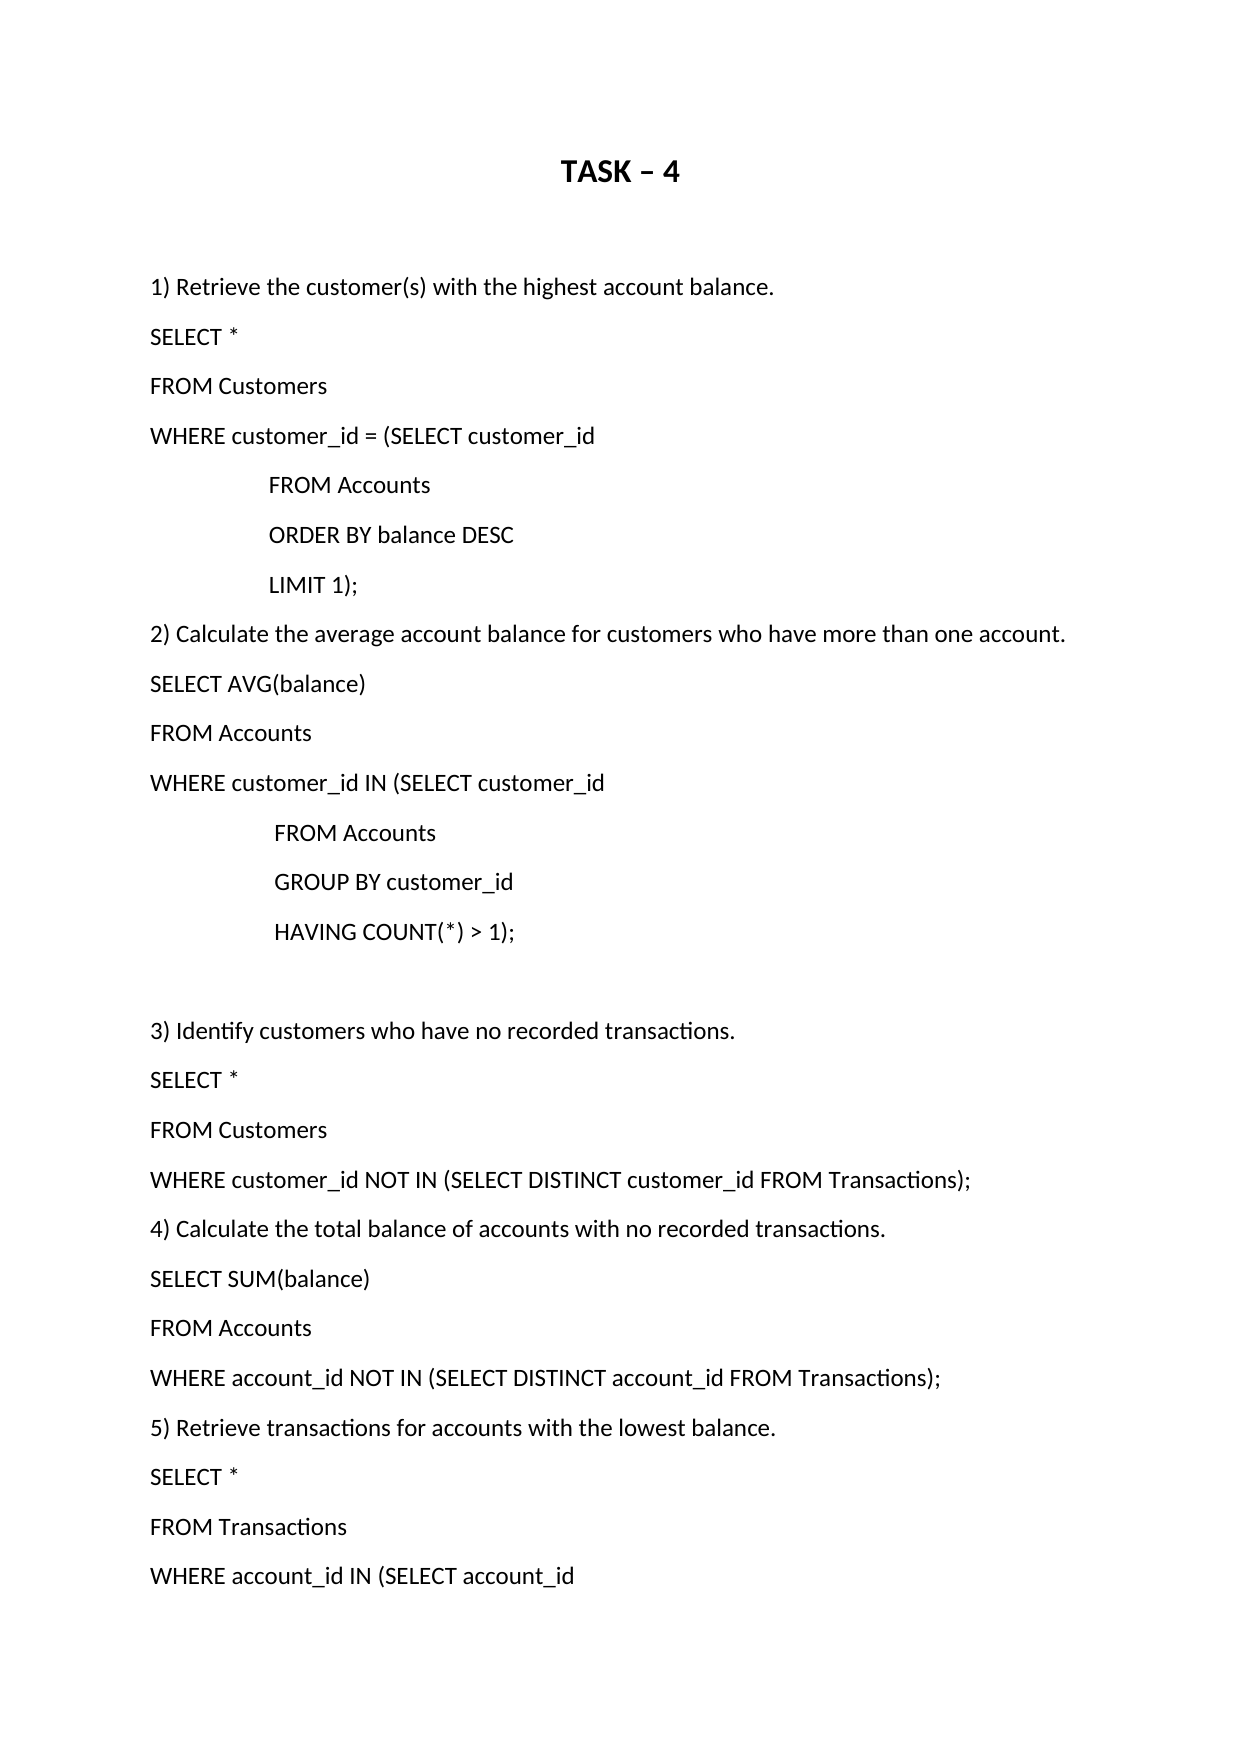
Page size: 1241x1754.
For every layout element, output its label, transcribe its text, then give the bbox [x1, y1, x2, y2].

text WHERE account_id NOT IN (SELECT DISTINCT account_id FROM Transactions); [150, 1362, 1090, 1393]
text 2) Calculate the average account balance for customers who have more than one account. [150, 618, 1090, 649]
text 3) Identify customers who have no recorded transactions. [150, 1015, 1090, 1046]
text ORDER BY balance DESC [150, 519, 1090, 550]
text 4) Calculate the total balance of accounts with no recorded transactions. [150, 1213, 1090, 1244]
text TASK – 4 [150, 150, 1090, 191]
text WHERE customer_id IN (SELECT customer_id [150, 767, 1090, 798]
text WHERE customer_id NOT IN (SELECT DISTINCT customer_id FROM Transactions); [150, 1164, 1090, 1194]
text SELECT SUM(balance) [150, 1263, 1090, 1293]
text SELECT * [150, 321, 1090, 351]
text SELECT * [150, 1461, 1090, 1492]
text HAVING COUNT(*) > 1); [150, 916, 1090, 946]
text FROM Transactions [150, 1511, 1090, 1541]
text 1) Retrieve the customer(s) with the highest account balance. [150, 271, 1090, 302]
text FROM Accounts [150, 1312, 1090, 1343]
text 5) Retrieve transactions for accounts with the lowest balance. [150, 1412, 1090, 1442]
text FROM Customers [150, 1114, 1090, 1145]
text FROM Accounts [150, 469, 1090, 500]
text WHERE account_id IN (SELECT account_id [150, 1560, 1090, 1591]
text SELECT AVG(balance) [150, 668, 1090, 698]
text LIMIT 1); [150, 569, 1090, 599]
text FROM Accounts [150, 817, 1090, 847]
text GROUP BY customer_id [150, 866, 1090, 897]
text FROM Customers [150, 370, 1090, 401]
text WHERE customer_id = (SELECT customer_id [150, 420, 1090, 451]
text SELECT * [150, 1064, 1090, 1095]
text FROM Accounts [150, 717, 1090, 748]
